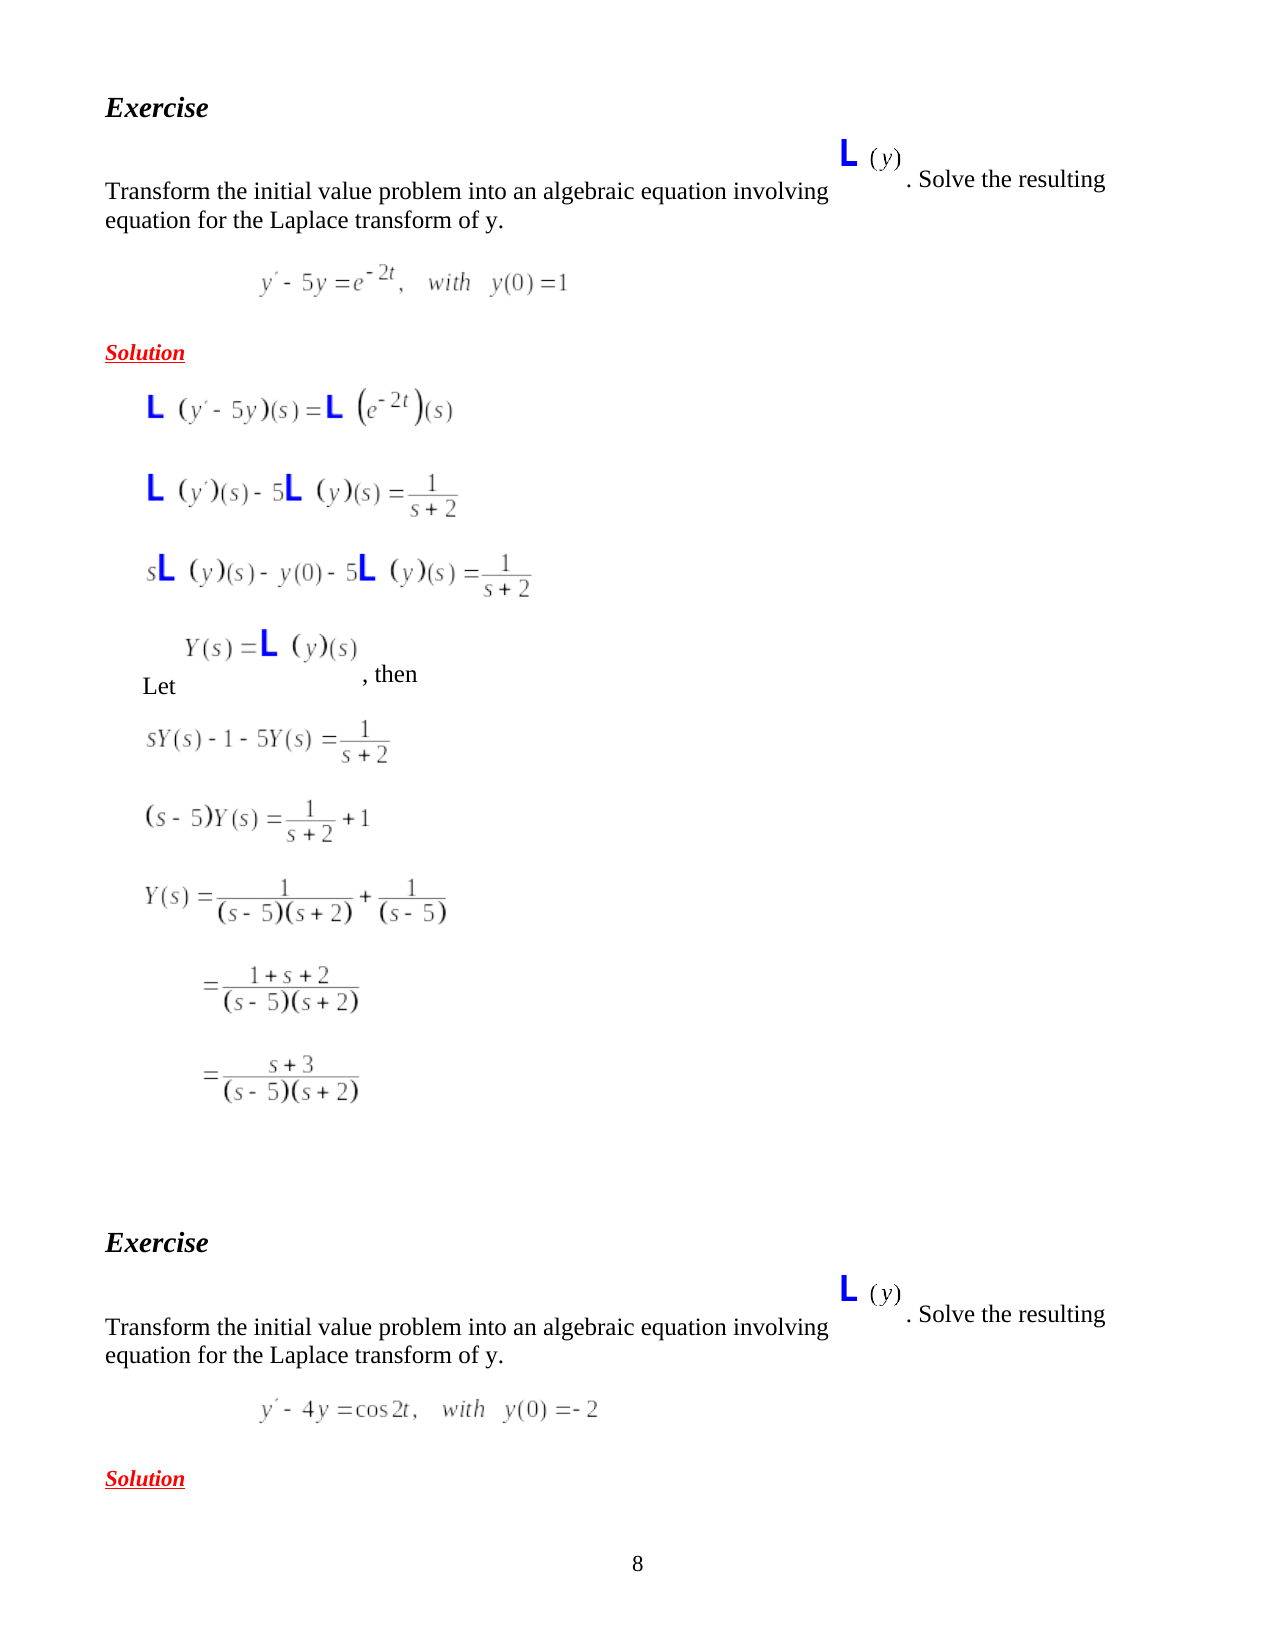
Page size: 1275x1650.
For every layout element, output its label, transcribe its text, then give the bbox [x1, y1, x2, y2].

text Exercise [105, 1225, 1170, 1259]
text Let , then [142, 626, 1170, 700]
text Transform the initial value problem into an algebraic equation involving . Solve the resulting equation for the Laplace transform of y. [105, 136, 1170, 246]
text Solution [105, 327, 1170, 365]
text Transform the initial value problem into an algebraic equation involving . Solve the resulting equation for the Laplace transform of y. [105, 1271, 1170, 1381]
text Exercise [105, 90, 1170, 123]
text Solution [105, 1453, 1170, 1491]
